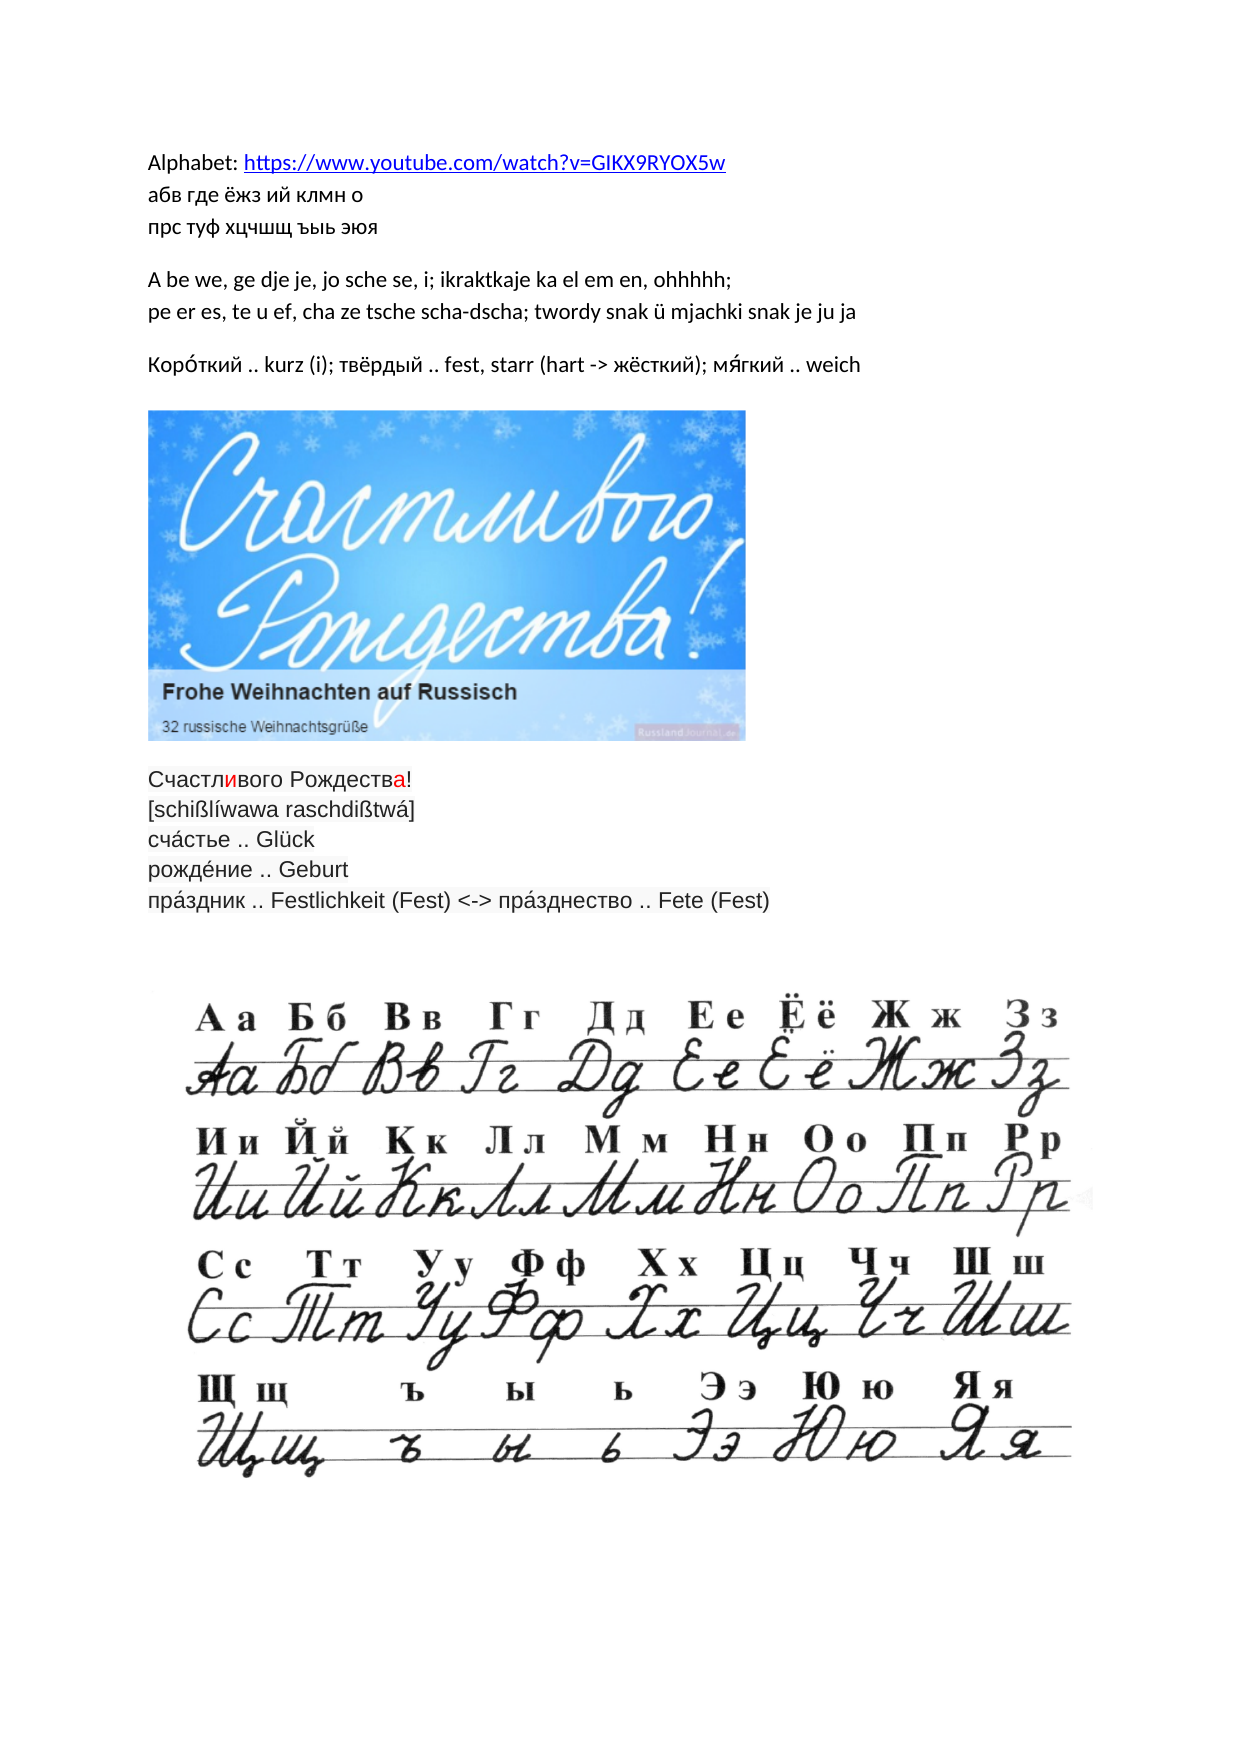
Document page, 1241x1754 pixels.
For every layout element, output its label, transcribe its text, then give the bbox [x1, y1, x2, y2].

text Счастливого Рождества! [schißlíwawa raschdißtwá] сча́стье .. Glück рожде́ние .. Geburt пра́здник .. Festlichkeit (Fest) <-> пра́зднество .. Fete (Fest) [148, 766, 1093, 913]
picture [147, 403, 747, 741]
text Alphabet: https://www.youtube.com/watch?v=GIKX9RYOX5w абв где ёжз ий клмн о прс туф хцчшщ ъыь эюя [148, 148, 1093, 240]
text Коро́ткий .. kurz (i); твёрдый .. fest, starr (hart -> жёсткий); мя́гкий .. weich [148, 350, 1093, 378]
text A be we, ge dje je, jo sche se, i; ikraktkaje ka el em en, ohhhhh; pe er es, te u ef, cha ze tsche scha-dscha; twordy snak ü mjachki snak je ju ja [148, 265, 1093, 325]
picture [147, 990, 1093, 1486]
